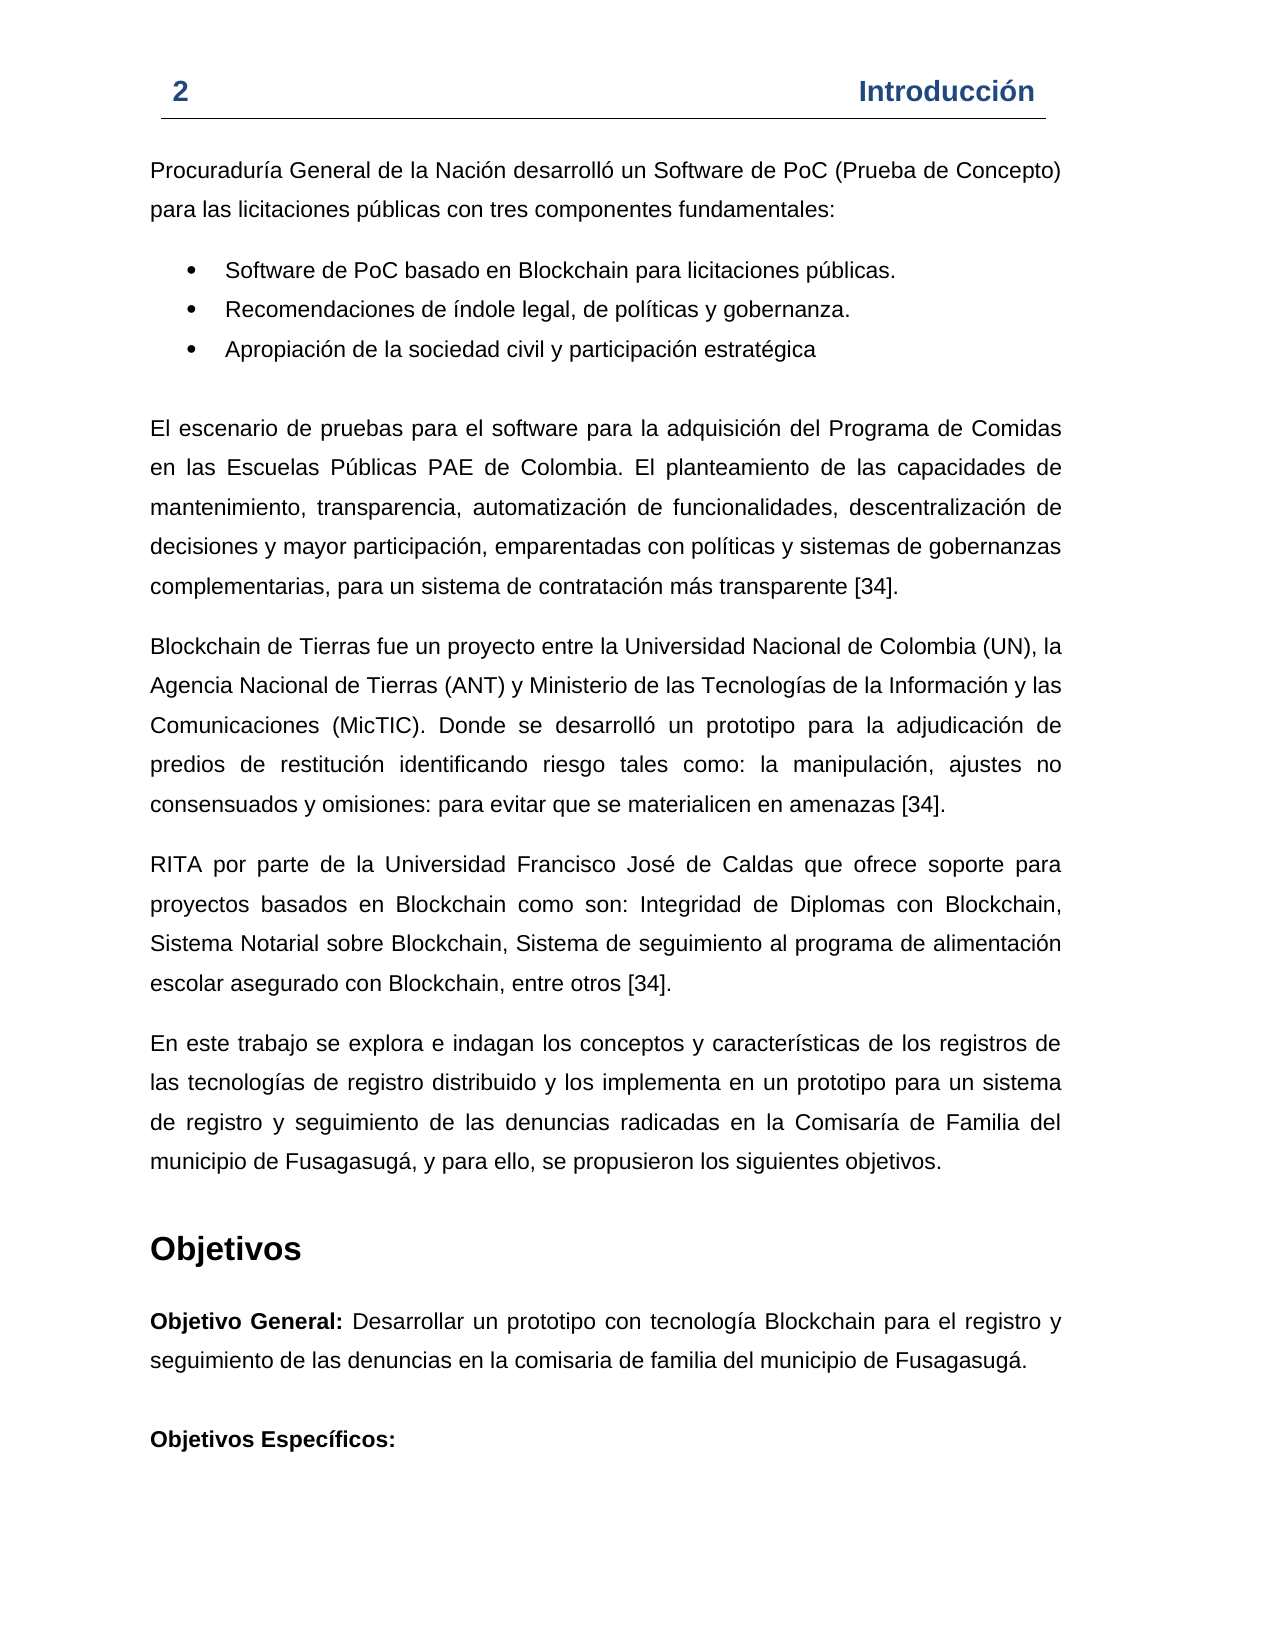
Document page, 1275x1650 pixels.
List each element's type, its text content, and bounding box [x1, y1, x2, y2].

list Software de PoC basado en Blockchain para licitaciones públicas. [187, 257, 1062, 283]
list Objetivo General: Desarrollar un prototipo con tecnología Blockchain para el registro y seguimiento de las denuncias en la comisaria de familia del municipio de Fusagasugá. [150, 1308, 1062, 1374]
text Blockchain de Tierras fue un proyecto entre la Universidad Nacional de Colombia (UN), la Agencia Nacional de Tierras (ANT) y Ministerio de las Tecnologías de la Información y las Comunicaciones (MicTIC). Donde se desarrolló un prototipo para la adjudicación de predios de restitución identificando riesgo tales como: la manipulación, ajustes no consensuados y omisiones: para evitar que se materialicen en amenazas [34]. [150, 633, 1062, 817]
list Apropiación de la sociedad civil y participación estratégica [187, 336, 1062, 362]
text RITA por parte de la Universidad Francisco José de Caldas que ofrece soporte para proyectos basados en Blockchain como son: Integridad de Diplomas con Blockchain, Sistema Notarial sobre Blockchain, Sistema de seguimiento al programa de alimentación escolar asegurado con Blockchain, entre otros [34]. [150, 851, 1062, 996]
subtitle Objetivos [150, 1229, 1062, 1268]
list Objetivos Específicos: [150, 1426, 1062, 1453]
text En este trabajo se explora e indagan los conceptos y características de los registros de las tecnologías de registro distribuido y los implementa en un prototipo para un sistema de registro y seguimiento de las denuncias radicadas en la Comisaría de Familia del municipio de Fusagasugá, y para ello, se propusieron los siguientes objetivos. [150, 1030, 1062, 1175]
list Recomendaciones de índole legal, de políticas y gobernanza. [187, 296, 1062, 323]
text El escenario de pruebas para el software para la adquisición del Programa de Comidas en las Escuelas Públicas PAE de Colombia. El planteamiento de las capacidades de mantenimiento, transparencia, automatización de funcionalidades, descentralización de decisiones y mayor participación, emparentadas con políticas y sistemas de gobernanzas complementarias, para un sistema de contratación más transparente [34]. [150, 415, 1062, 599]
